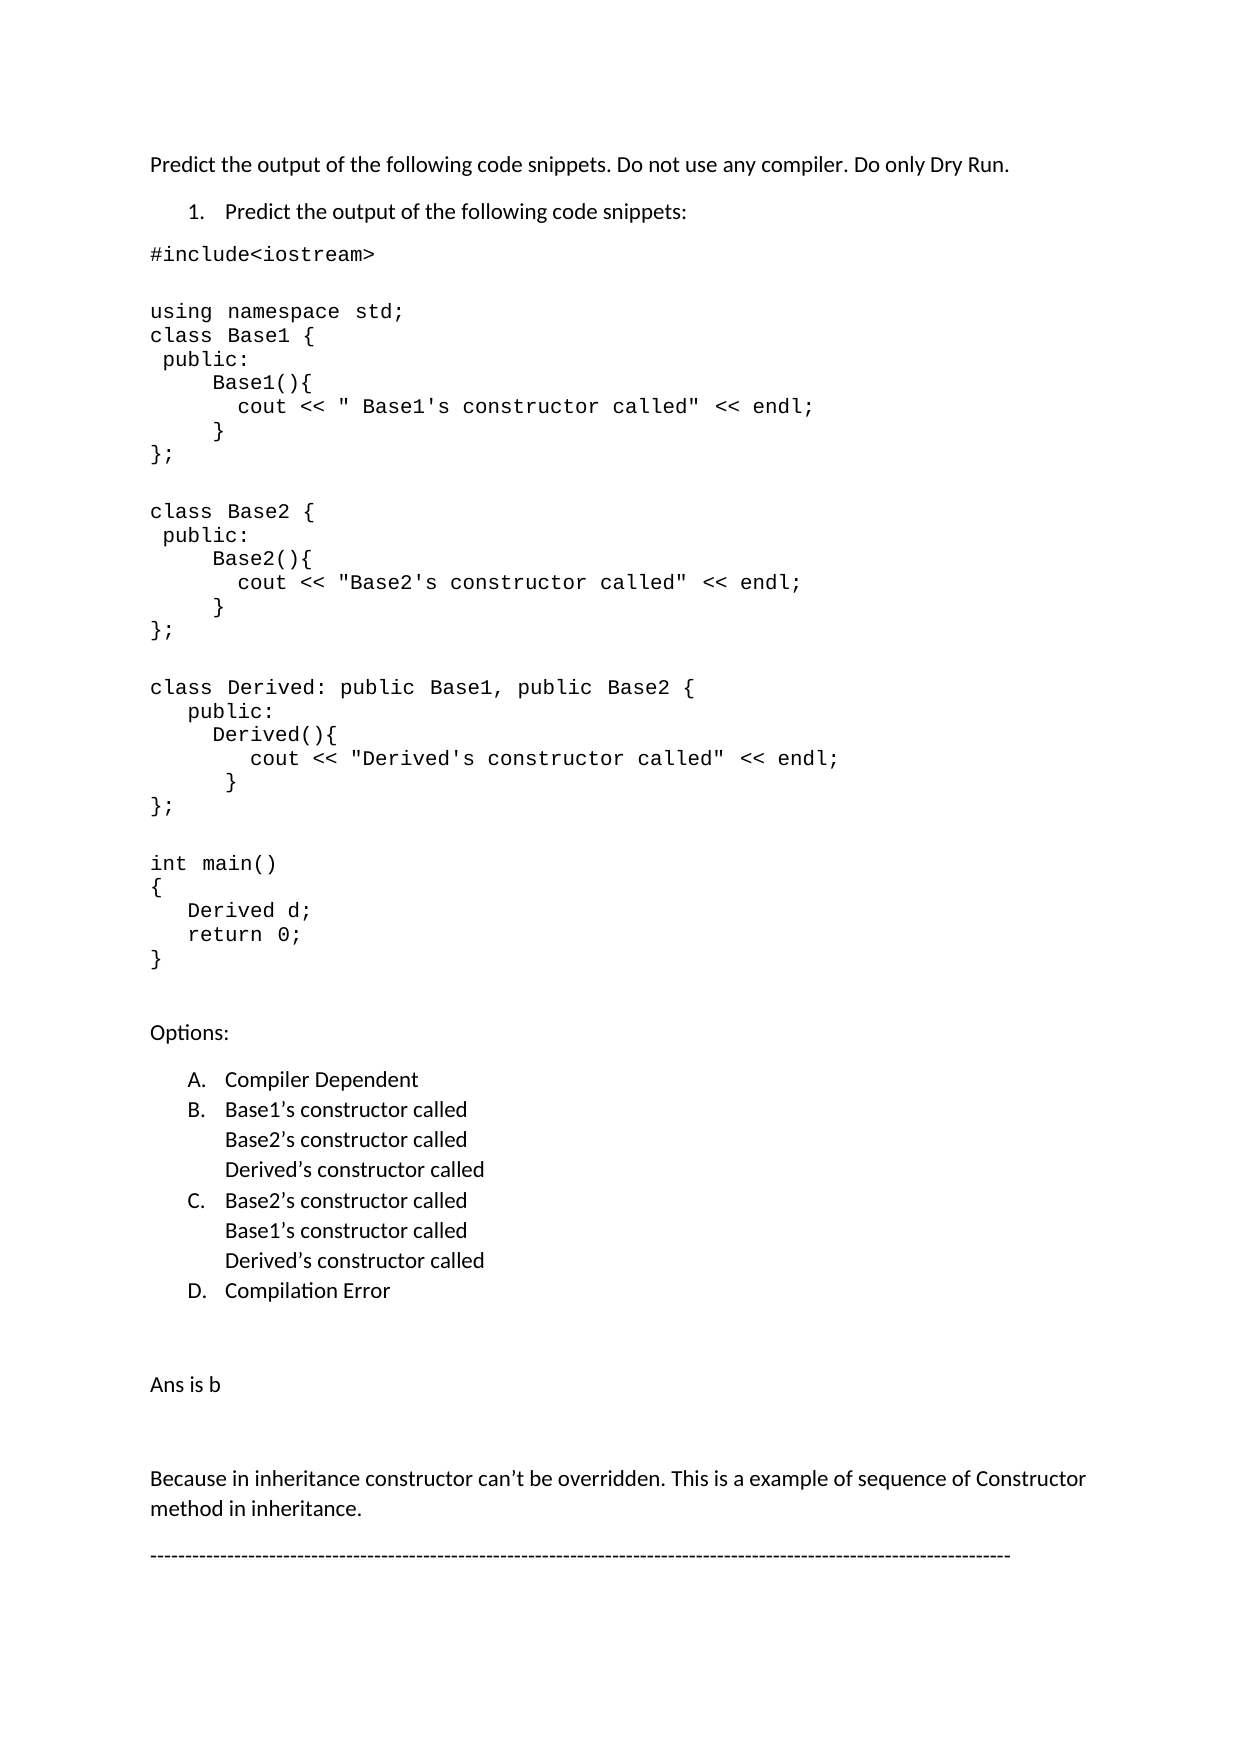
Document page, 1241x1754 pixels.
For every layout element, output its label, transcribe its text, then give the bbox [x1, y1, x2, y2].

text class Base1 { [150, 325, 1090, 349]
list Compilation Error [187, 1276, 1090, 1304]
text cout << "Base2's constructor called" << endl; [150, 572, 1090, 596]
text { [150, 877, 1090, 900]
text } [150, 772, 1090, 795]
text public: [150, 349, 1090, 372]
text Options: [150, 1018, 1090, 1046]
text Ans is b [150, 1370, 1090, 1398]
text class Derived: public Base1, public Base2 { [150, 677, 1090, 701]
text }; [150, 443, 1090, 467]
list Predict the output of the following code snippets: [187, 197, 1090, 225]
text public: [150, 701, 1090, 724]
list Derived’s constructor called [225, 1156, 1090, 1183]
text Base1(){ [150, 372, 1090, 396]
text }; [150, 795, 1090, 819]
text #include<iostream> [150, 244, 1090, 267]
list Base2’s constructor called [225, 1125, 1090, 1153]
text public: [150, 525, 1090, 548]
list Compiler Dependent [187, 1065, 1090, 1093]
text Derived(){ [150, 724, 1090, 748]
list Base1’s constructor called [187, 1095, 1090, 1123]
list Base2’s constructor called [187, 1186, 1090, 1214]
list Derived’s constructor called [225, 1246, 1090, 1274]
text cout << "Derived's constructor called" << endl; [150, 748, 1090, 772]
text int main() [150, 853, 1090, 877]
text class Base2 { [150, 501, 1090, 525]
text Because in inheritance constructor can’t be overridden. This is a example of sequence of Constructor method in inheritance. [150, 1464, 1090, 1522]
text Base2(){ [150, 548, 1090, 572]
text return 0; [150, 924, 1090, 947]
list Base1’s constructor called [225, 1216, 1090, 1244]
text }; [150, 619, 1090, 643]
text } [150, 420, 1090, 443]
text } [150, 947, 1090, 971]
text Predict the output of the following code snippets. Do not use any compiler. Do only Dry Run. [150, 150, 1090, 178]
text cout << " Base1's constructor called" << endl; [150, 396, 1090, 420]
text --------------------------------------------------------------------------------------------------------------------------- [150, 1541, 1090, 1569]
text using namespace std; [150, 301, 1090, 325]
text } [150, 596, 1090, 619]
text Derived d; [150, 900, 1090, 924]
